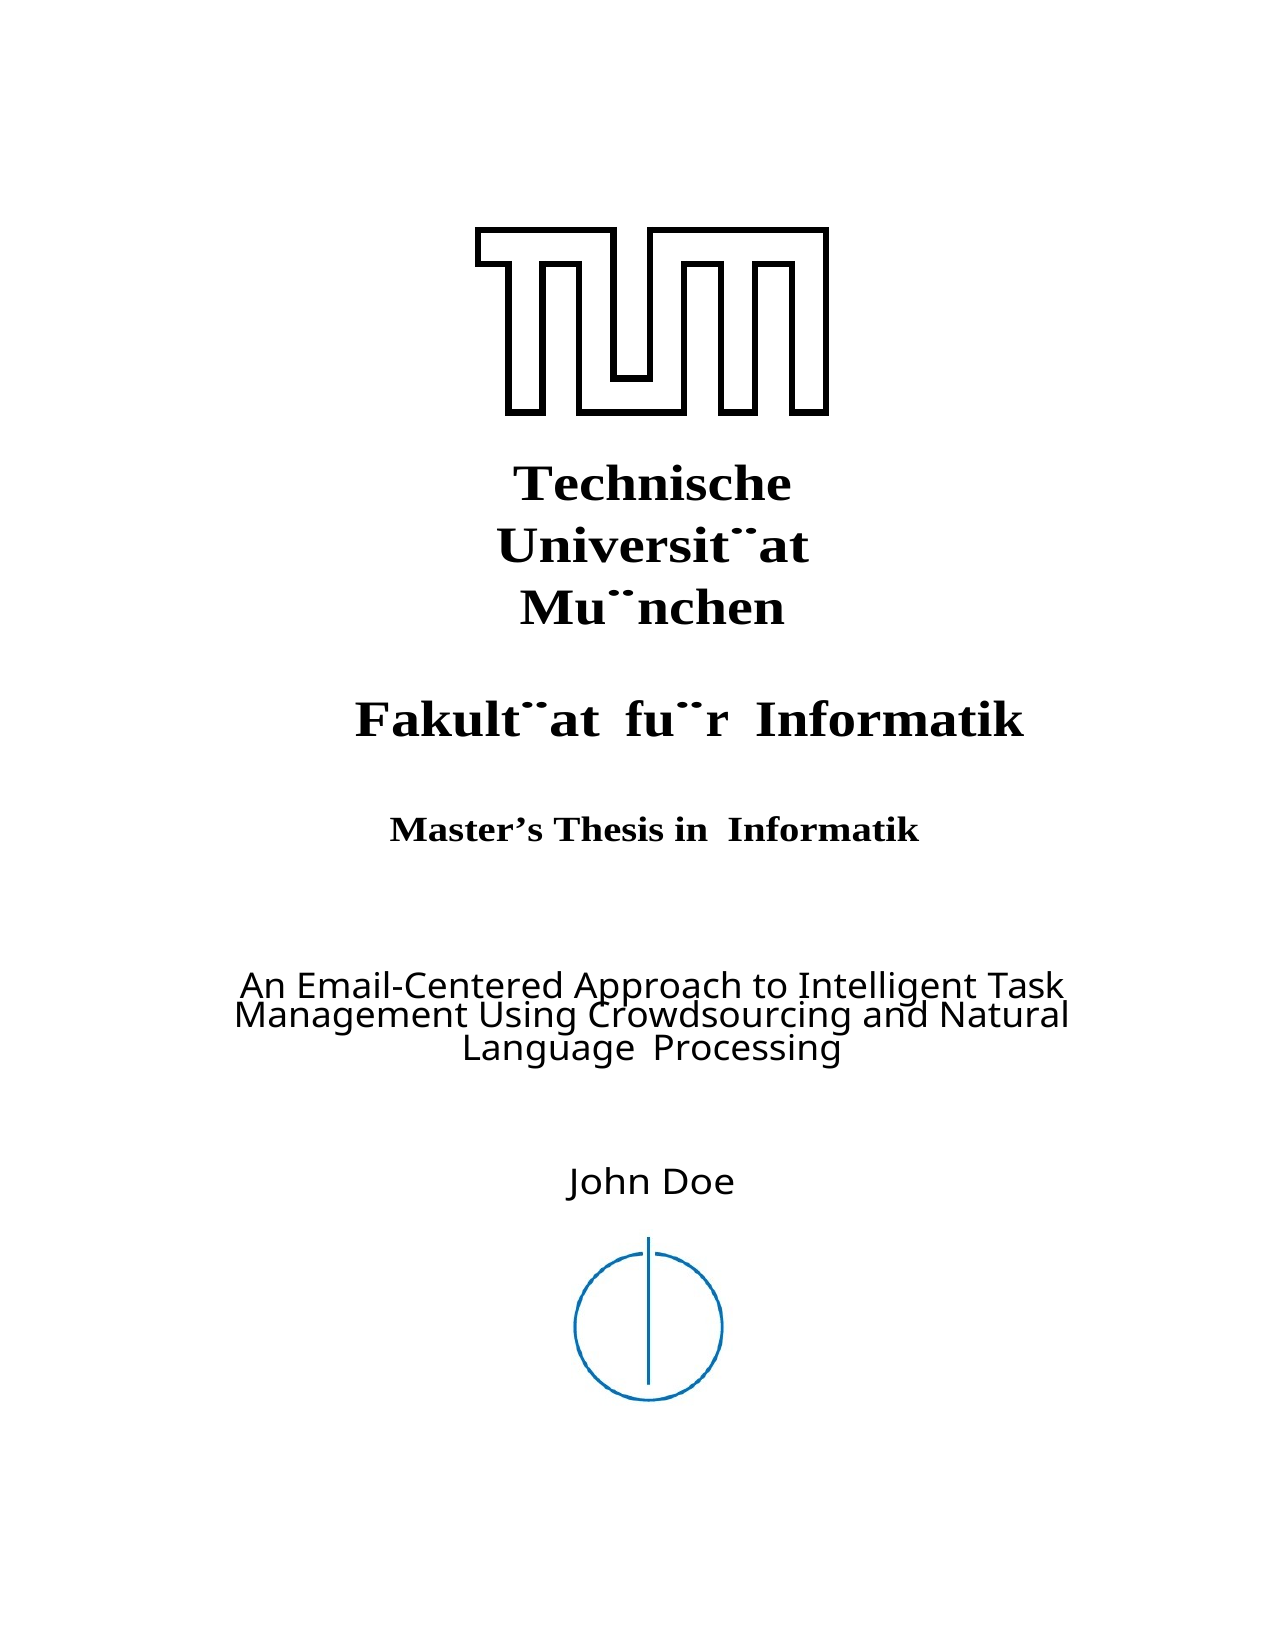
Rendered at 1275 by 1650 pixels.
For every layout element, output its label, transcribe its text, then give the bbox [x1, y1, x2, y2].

subtitle Technische Universit¨at Mu¨nchen [359, 452, 946, 635]
subtitle Master’s Thesis in Informatik [389, 808, 1121, 849]
text An Email-Centered Approach to Intelligent Task Management Using Crowdsourcing and Natural Language Processing [211, 972, 1092, 1070]
text John Doe [359, 1156, 945, 1204]
picture [571, 1229, 734, 1406]
text Fakult¨at fu¨r Informatik [354, 689, 1121, 747]
